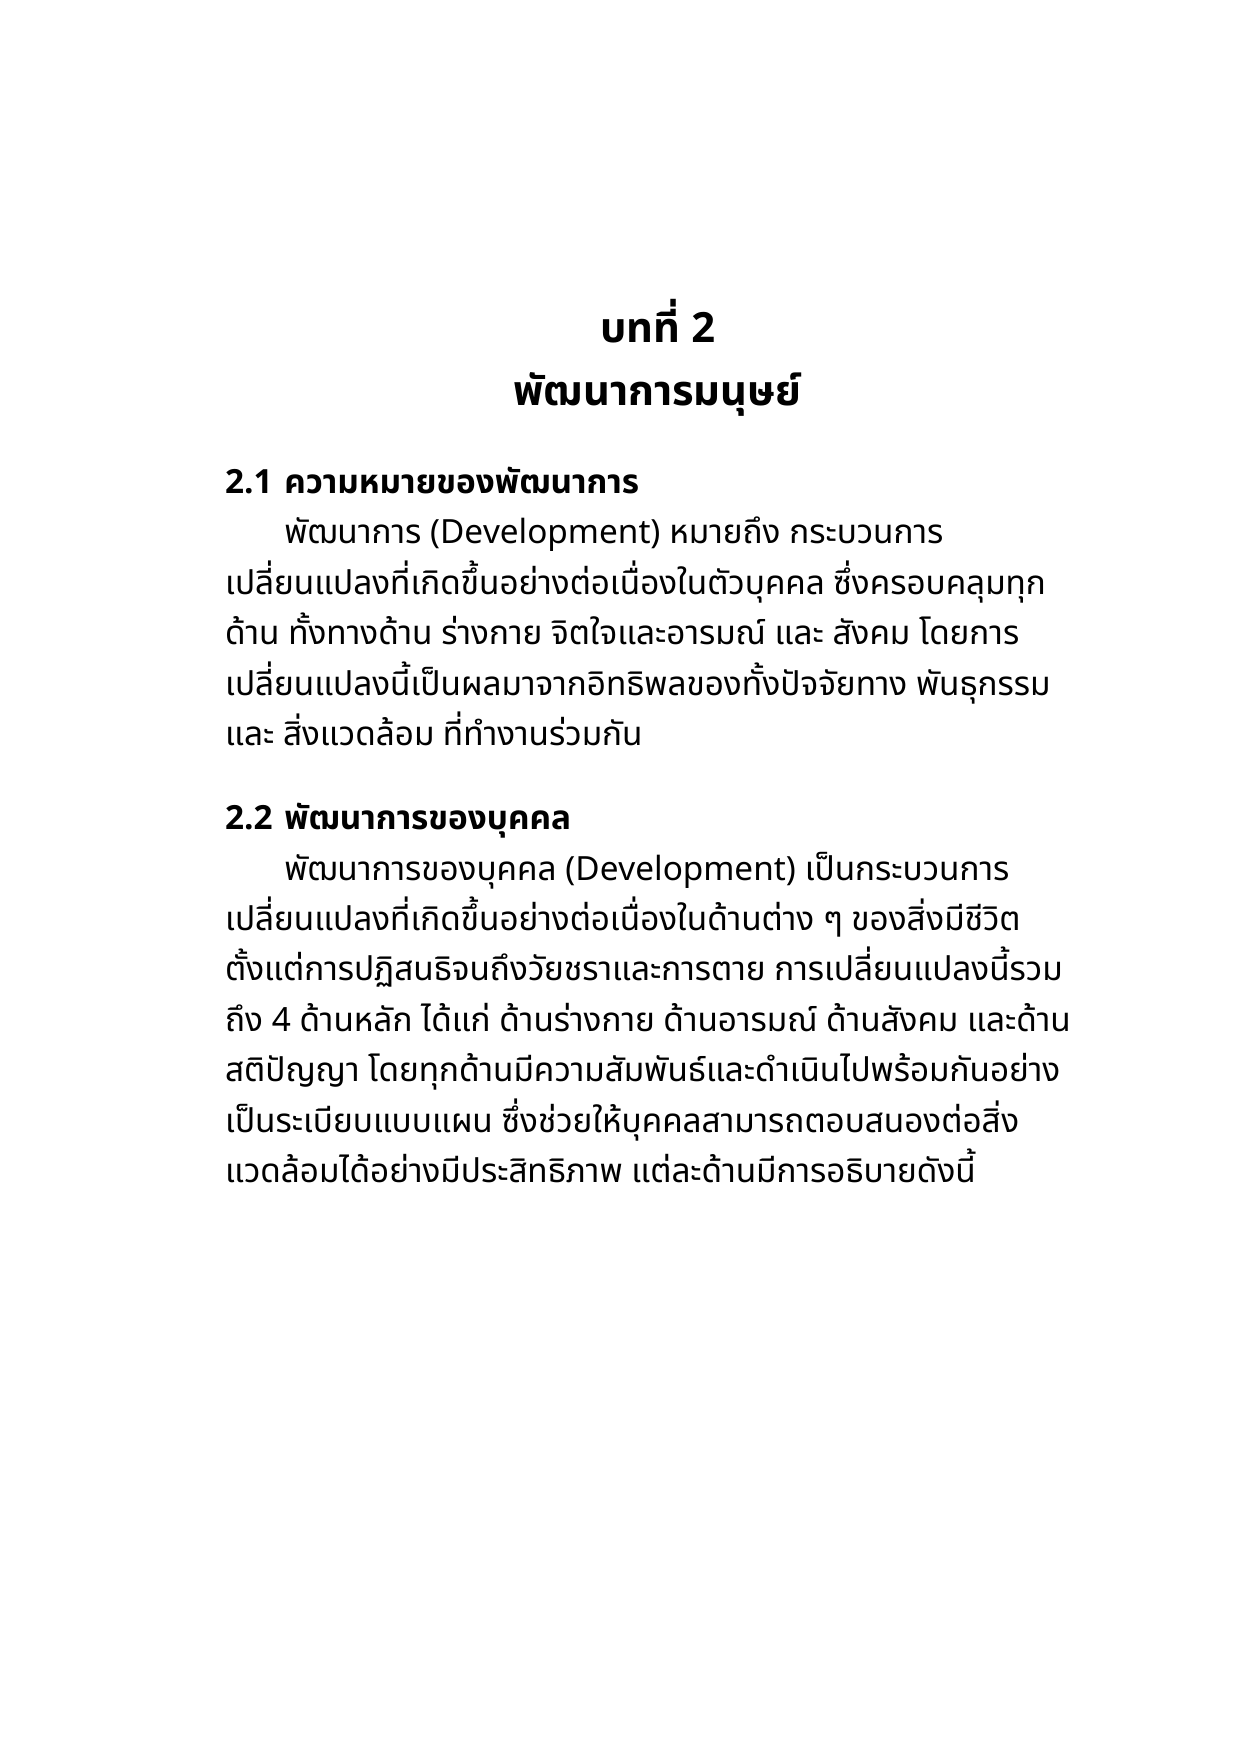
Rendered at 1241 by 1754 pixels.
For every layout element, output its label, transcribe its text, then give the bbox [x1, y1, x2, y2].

text พัฒนาการ (Development) หมายถึง กระบวนการเปลี่ยนแปลงที่เกิดขึ้นอย่างต่อเนื่องในตัวบุคคล ซึ่งครอบคลุมทุกด้าน ทั้งทางด้าน ร่างกาย จิตใจและอารมณ์ และ สังคม โดยการเปลี่ยนแปลงนี้เป็นผลมาจากอิทธิพลของทั้งปัจจัยทาง พันธุกรรม และ สิ่งแวดล้อม ที่ทำงานร่วมกัน [225, 508, 1090, 760]
text พัฒนาการของบุคคล (Development) เป็นกระบวนการเปลี่ยนแปลงที่เกิดขึ้นอย่างต่อเนื่องในด้านต่าง ๆ ของสิ่งมีชีวิต ตั้งแต่การปฏิสนธิจนถึงวัยชราและการตาย การเปลี่ยนแปลงนี้รวมถึง 4 ด้านหลัก ได้แก่ ด้านร่างกาย ด้านอารมณ์ ด้านสังคม และด้านสติปัญญา โดยทุกด้านมีความสัมพันธ์และดำเนินไปพร้อมกันอย่างเป็นระเบียบแบบแผน ซึ่งช่วยให้บุคคลสามารถตอบสนองต่อสิ่งแวดล้อมได้อย่างมีประสิทธิภาพ แต่ละด้านมีการอธิบายดังนี้ [225, 844, 1090, 1198]
subtitle พัฒนาการของบุคคล [225, 794, 1090, 844]
subtitle พัฒนาการมนุษย์ [225, 298, 1090, 424]
subtitle ความหมายของพัฒนาการ [225, 457, 1090, 508]
